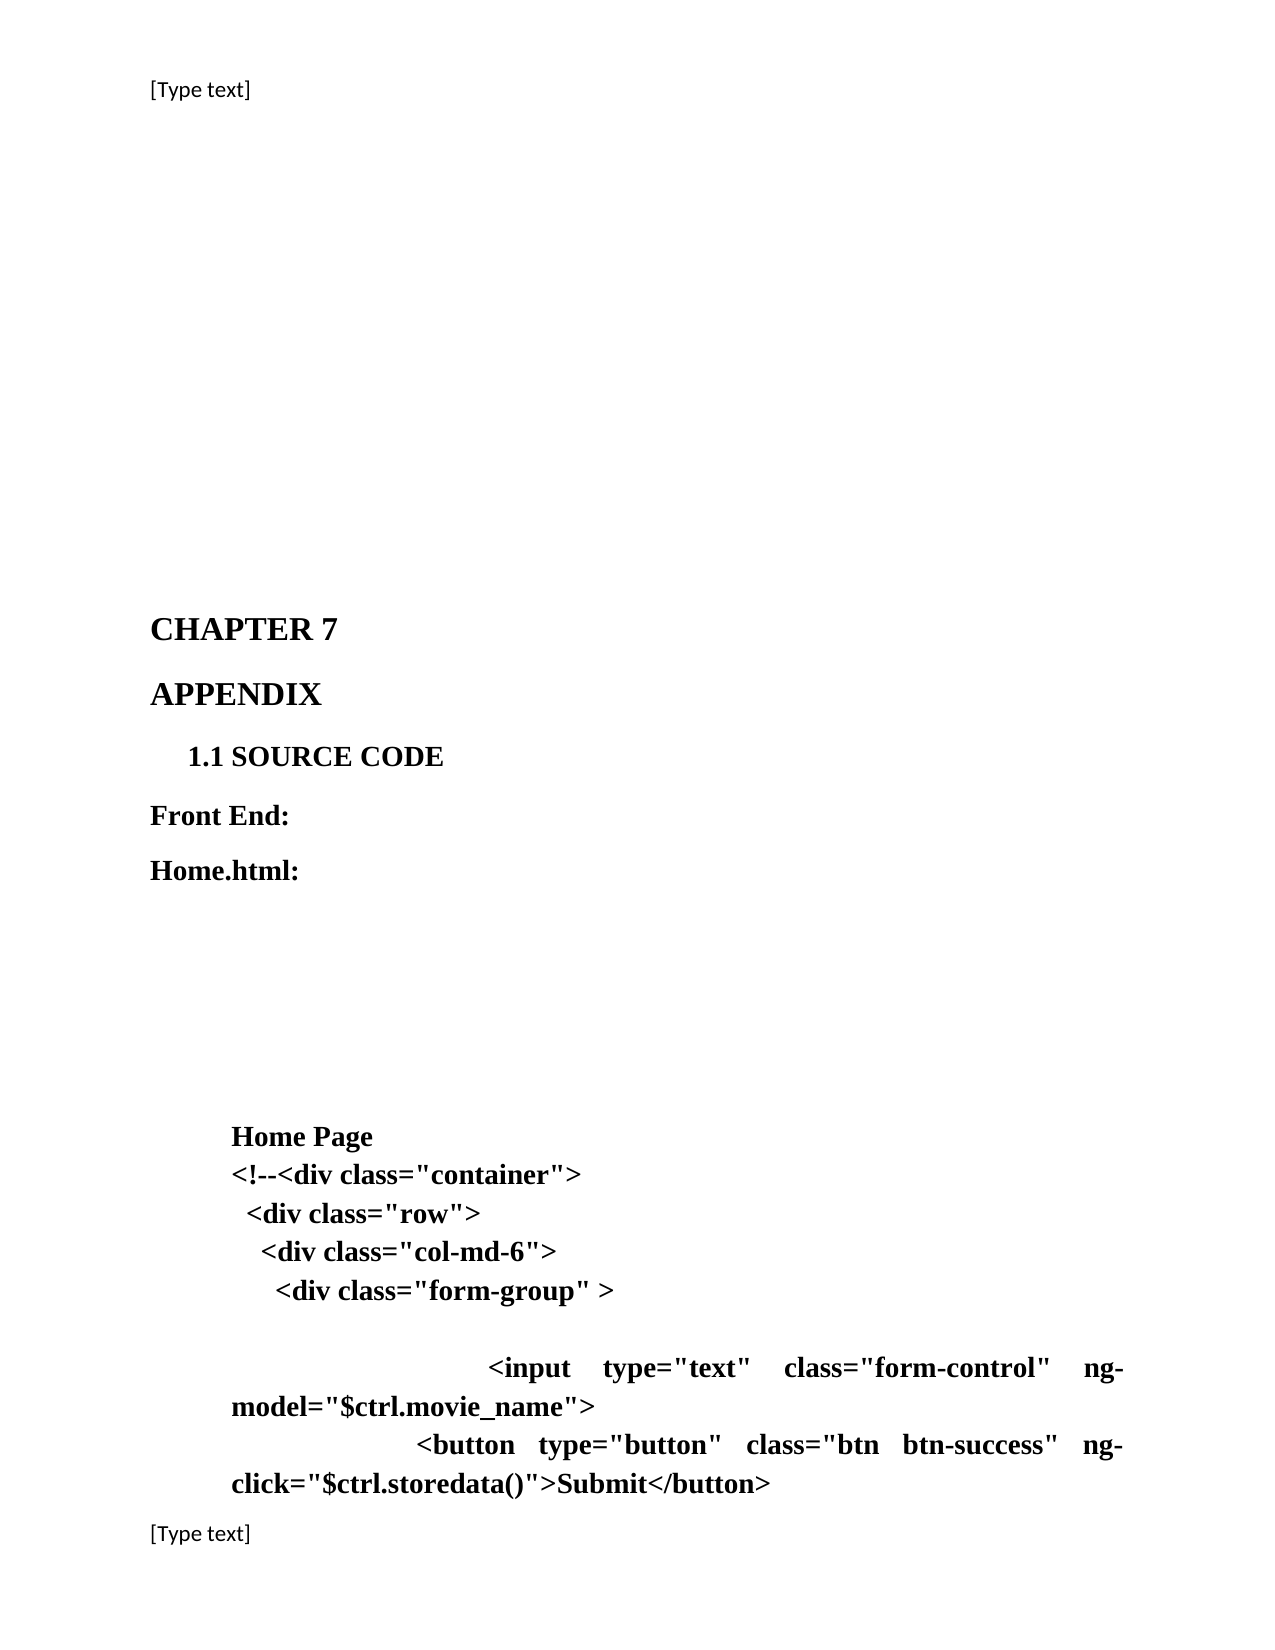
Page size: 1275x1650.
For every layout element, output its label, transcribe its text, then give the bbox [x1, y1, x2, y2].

text CHAPTER 7 [150, 609, 1125, 648]
list <button type="button" class="btn btn-success" ng-click="$ctrl.storedata()">Submit</button> [231, 1427, 1125, 1499]
list <!--<div class="container"> [231, 1157, 1125, 1191]
list SOURCE CODE [187, 739, 1125, 773]
list Home Page [231, 1119, 1125, 1152]
text Home.html: [150, 853, 1125, 886]
list <input type="text" class="form-control" ng-model="$ctrl.movie_name"> [231, 1350, 1125, 1422]
list <div class="form-group" > [231, 1273, 1125, 1307]
list <div class="col-md-6"> [231, 1234, 1125, 1268]
text APPENDIX [150, 674, 1125, 713]
list <div class="row"> [231, 1196, 1125, 1229]
text Front End: [150, 798, 1125, 832]
